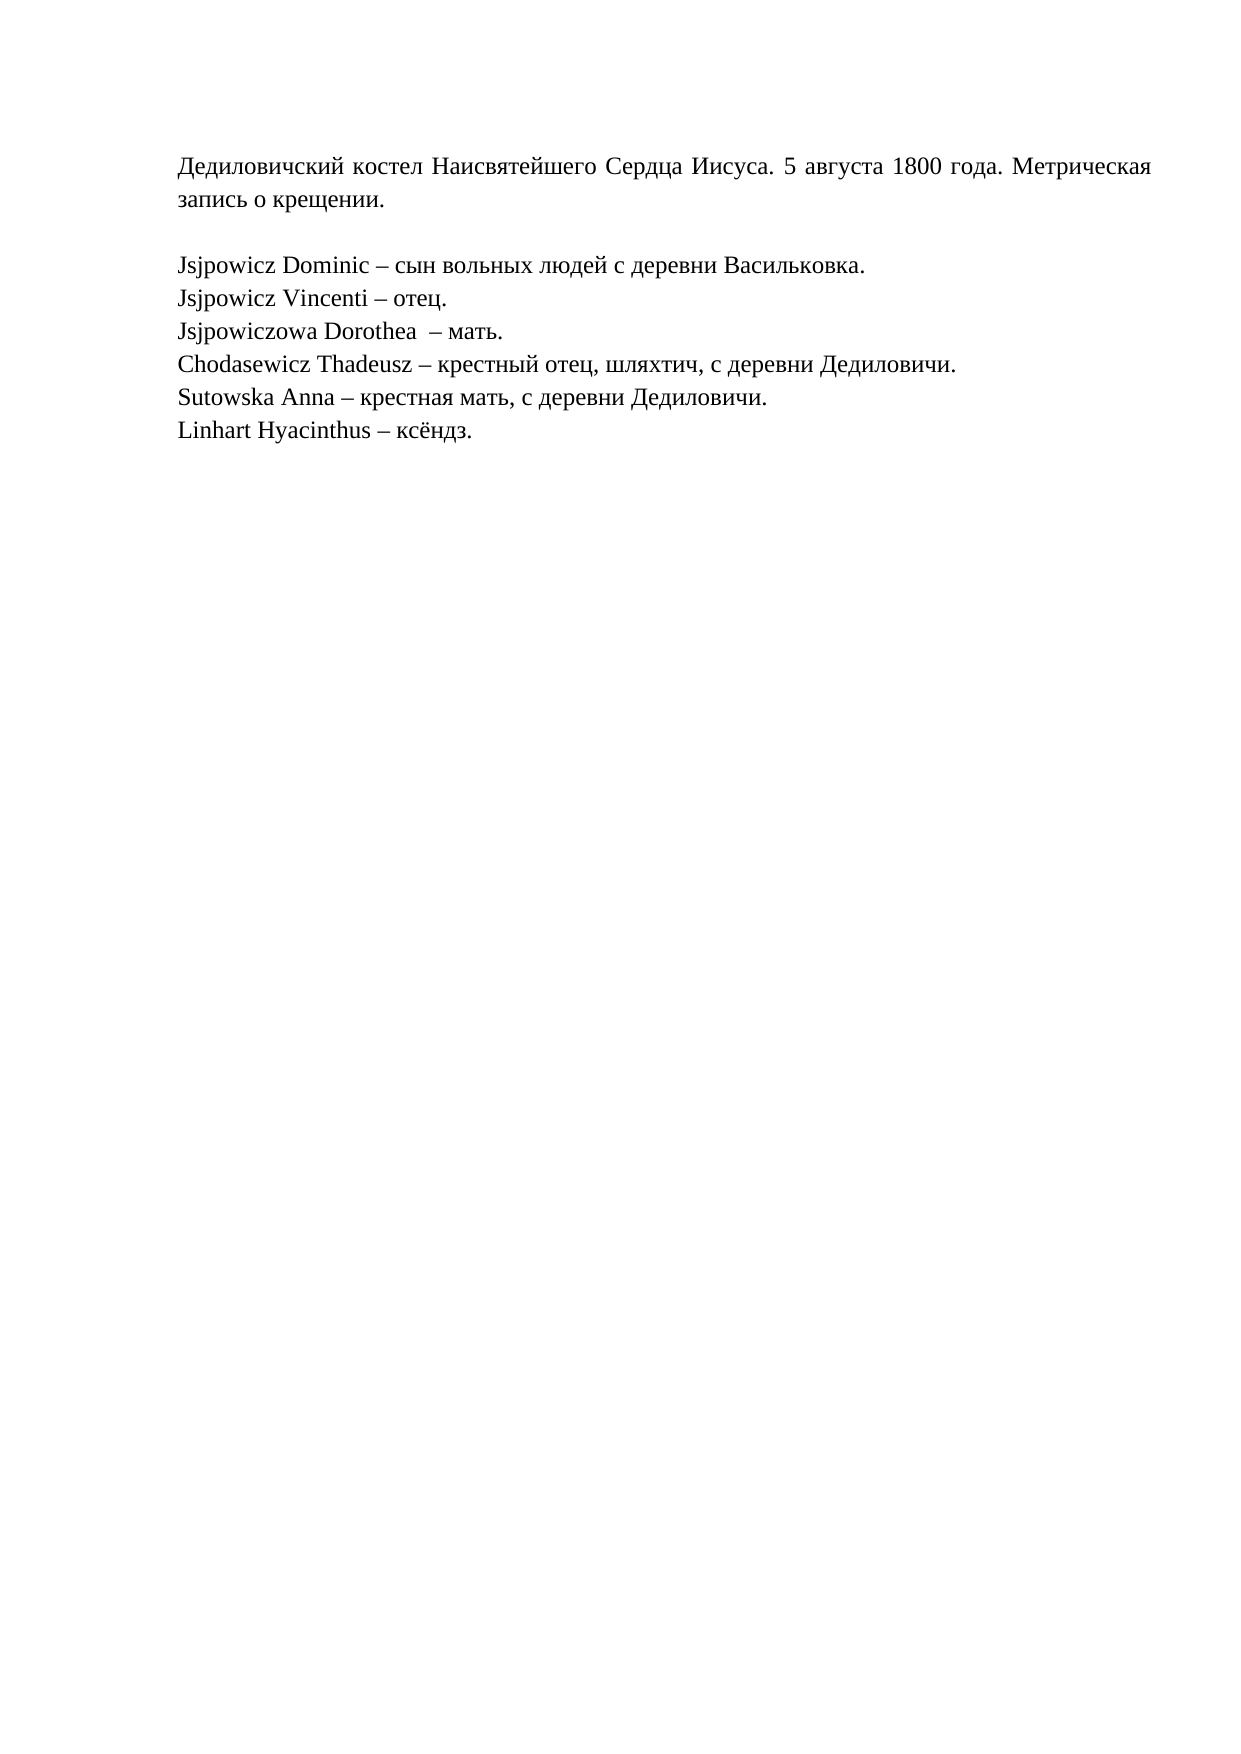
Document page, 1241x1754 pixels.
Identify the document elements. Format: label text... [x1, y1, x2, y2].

text Chodasewicz Thadeusz – крестный отец, шляхтич, с деревни Дедиловичи. [177, 349, 1152, 378]
text Дедиловичский костел Наисвятейшего Сердца Иисуса. 5 августа 1800 года. Метрическая запись о крещении. [177, 151, 1152, 213]
text Jsjpowiczowa Dorothea – мать. [177, 316, 1152, 345]
text Jsjpowicz Dominic – сын вольных людей с деревни Васильковка. [177, 250, 1152, 279]
text Jsjpowicz Vincenti – отец. [177, 283, 1152, 312]
text Linhart Hyacinthus – ксёндз. [177, 415, 1152, 444]
text Sutowska Anna – крестная мать, с деревни Дедиловичи. [177, 382, 1152, 411]
